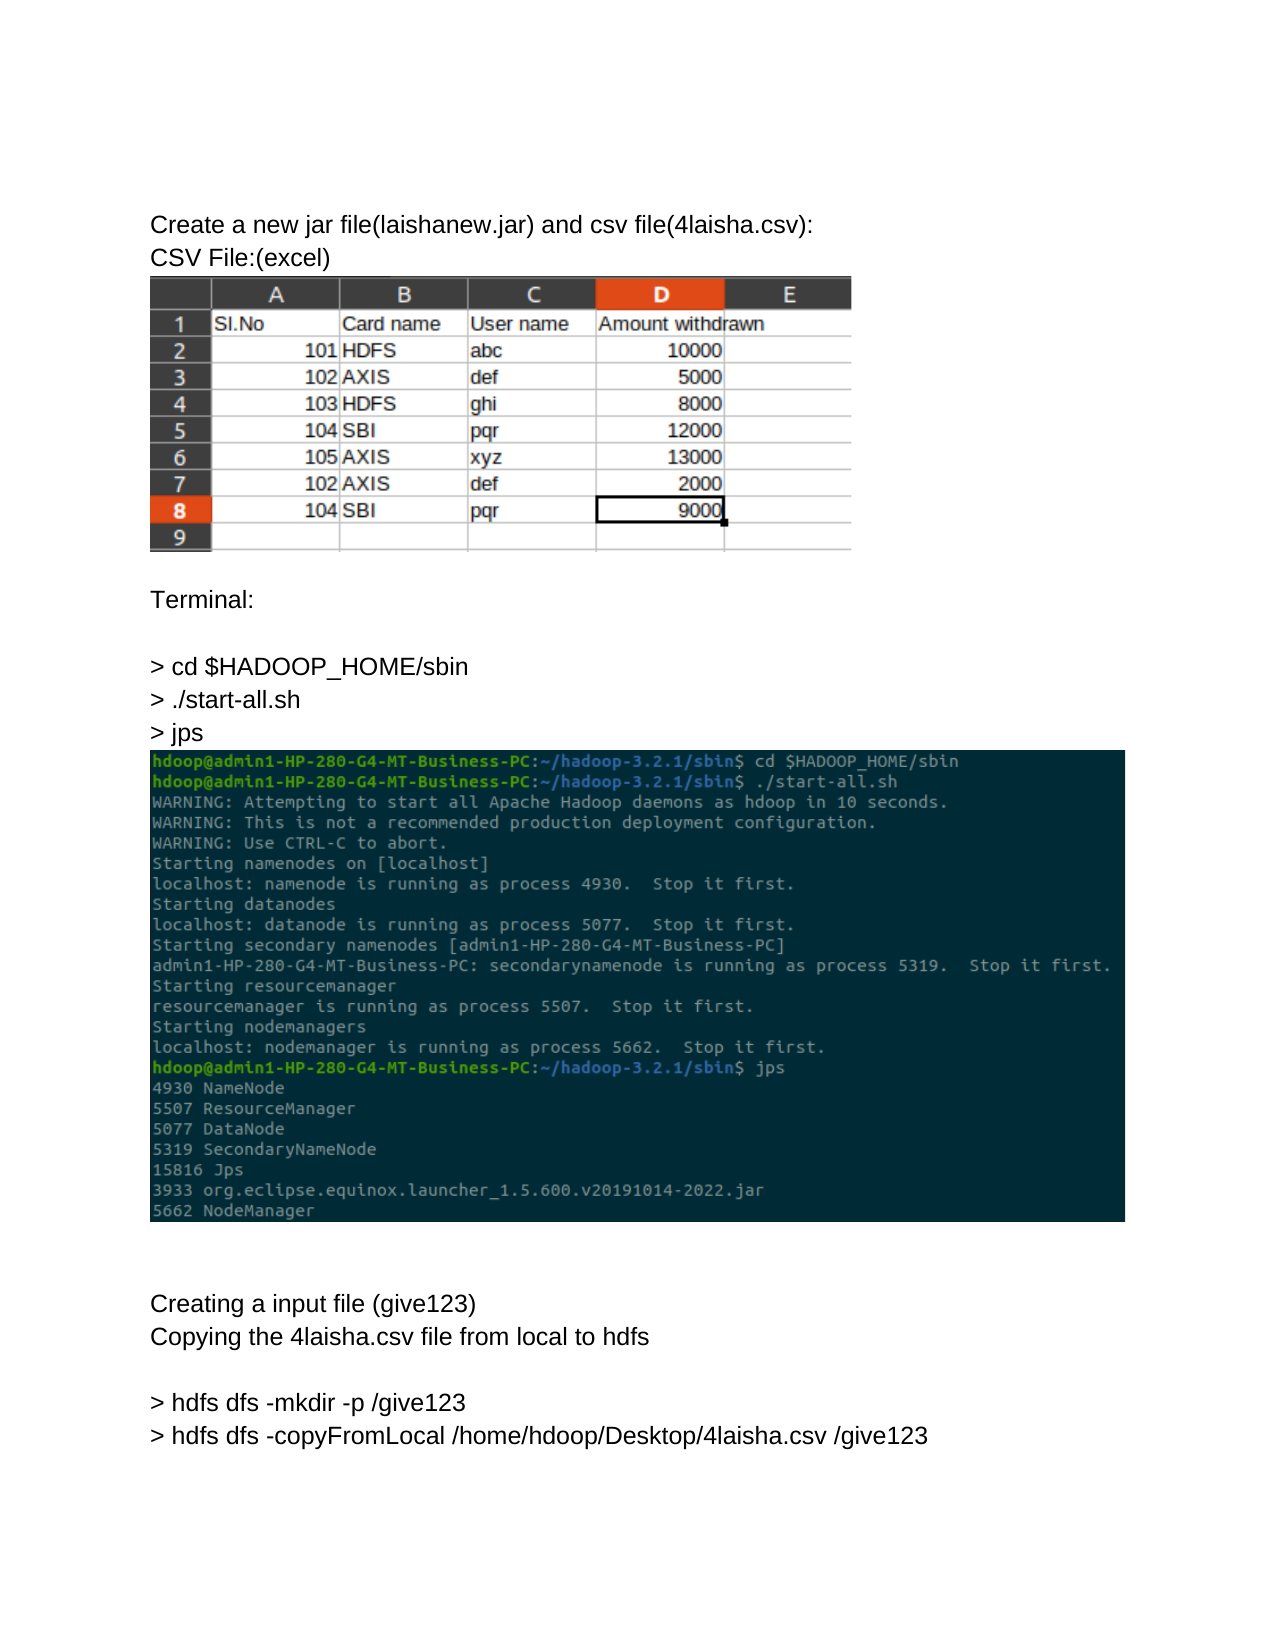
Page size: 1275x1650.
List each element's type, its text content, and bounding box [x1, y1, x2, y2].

picture [717, 817, 722, 828]
picture [153, 754, 263, 770]
picture [350, 817, 355, 828]
picture [593, 879, 600, 888]
picture [746, 1187, 753, 1195]
picture [573, 1001, 580, 1011]
picture [266, 1208, 273, 1216]
picture [736, 1067, 743, 1075]
picture [715, 1061, 722, 1073]
picture [420, 1187, 426, 1195]
picture [717, 919, 723, 930]
picture [256, 860, 263, 869]
picture [634, 820, 641, 828]
picture [225, 960, 233, 971]
picture [196, 817, 201, 828]
picture [461, 796, 467, 807]
picture [389, 820, 395, 828]
picture [419, 860, 426, 869]
picture [471, 796, 477, 807]
picture [411, 938, 416, 950]
picture [174, 1024, 181, 1032]
picture [634, 958, 651, 971]
picture [460, 1183, 467, 1195]
picture [225, 942, 232, 954]
picture [266, 776, 274, 787]
text > jps [150, 718, 1125, 746]
picture [746, 795, 753, 807]
picture [205, 939, 212, 950]
picture [685, 755, 692, 770]
picture [337, 799, 345, 811]
picture [675, 922, 693, 933]
picture [584, 816, 590, 828]
picture [369, 881, 375, 889]
picture [215, 1024, 222, 1032]
picture [615, 919, 620, 930]
picture [317, 877, 334, 889]
picture [542, 922, 549, 928]
text Create a new jar file(laishanew.jar) and csv file(4laisha.csv): [150, 210, 1125, 239]
picture [358, 1003, 365, 1012]
picture [215, 860, 222, 869]
picture [510, 756, 529, 767]
picture [449, 1061, 478, 1073]
text > hdfs dfs -copyFromLocal /home/hdoop/Desktop/4laisha.csv /give123 [150, 1421, 1125, 1449]
picture [757, 940, 764, 950]
picture [164, 797, 181, 807]
picture [164, 1185, 171, 1195]
picture [603, 963, 621, 971]
picture [215, 922, 223, 930]
picture [268, 1122, 273, 1134]
picture [656, 1185, 661, 1195]
picture [195, 918, 202, 930]
picture [736, 963, 743, 971]
picture [757, 963, 763, 971]
picture [185, 1024, 191, 1032]
picture [357, 776, 376, 787]
picture [868, 756, 897, 766]
picture [634, 1003, 652, 1015]
picture [593, 963, 600, 971]
picture [246, 860, 253, 868]
picture [327, 1106, 334, 1117]
picture [779, 939, 783, 954]
picture [767, 1065, 775, 1076]
picture [695, 1185, 703, 1195]
picture [164, 817, 171, 827]
picture [226, 881, 232, 889]
picture [461, 860, 467, 869]
picture [307, 881, 314, 889]
picture [512, 881, 518, 889]
picture [348, 1044, 355, 1056]
picture [574, 817, 579, 828]
picture [767, 1041, 775, 1052]
picture [185, 881, 191, 889]
picture [1074, 963, 1080, 971]
picture [267, 816, 273, 828]
picture [695, 779, 702, 787]
picture [737, 918, 744, 930]
picture [449, 755, 478, 767]
picture [164, 1124, 172, 1134]
picture [715, 942, 723, 950]
picture [348, 942, 355, 950]
picture [572, 1061, 621, 1076]
picture [419, 922, 426, 930]
picture [165, 899, 171, 909]
picture [541, 1185, 549, 1195]
picture [185, 860, 191, 868]
picture [685, 820, 712, 828]
picture [930, 754, 938, 766]
picture [308, 1208, 314, 1216]
picture [715, 776, 723, 787]
picture [154, 1185, 161, 1195]
picture [737, 877, 744, 889]
picture [266, 1062, 274, 1073]
picture [644, 1185, 652, 1195]
picture [655, 816, 661, 828]
picture [501, 942, 508, 950]
picture [675, 1063, 682, 1073]
picture [327, 1187, 345, 1199]
picture [153, 774, 263, 790]
picture [562, 797, 570, 807]
picture [725, 1065, 733, 1073]
picture [480, 779, 498, 787]
picture [879, 779, 886, 787]
picture [307, 942, 314, 950]
picture [510, 776, 529, 787]
picture [676, 959, 682, 971]
picture [204, 1205, 212, 1216]
picture [665, 1185, 672, 1195]
picture [184, 1144, 192, 1154]
text CSV File:(excel) [150, 243, 1125, 272]
picture [552, 1061, 559, 1076]
picture [921, 961, 927, 971]
picture [317, 901, 325, 909]
picture [726, 963, 733, 971]
picture [983, 960, 988, 971]
picture [297, 897, 314, 909]
picture [481, 881, 488, 889]
picture [706, 878, 712, 889]
picture [337, 1024, 345, 1032]
picture [266, 1146, 273, 1155]
picture [594, 1185, 600, 1195]
picture [166, 858, 171, 869]
picture [154, 1205, 171, 1216]
picture [430, 837, 436, 848]
picture [879, 799, 896, 807]
picture [205, 918, 212, 930]
picture [196, 877, 202, 889]
picture [848, 820, 856, 828]
picture [266, 1044, 273, 1052]
picture [286, 881, 304, 889]
picture [1054, 959, 1060, 971]
picture [176, 1144, 181, 1155]
picture [318, 942, 324, 950]
picture [164, 1044, 181, 1052]
picture [681, 881, 693, 892]
picture [185, 983, 191, 991]
picture [715, 963, 723, 971]
picture [368, 1187, 375, 1195]
picture [797, 779, 804, 787]
picture [195, 939, 202, 950]
text Creating a input file (give123) [150, 1288, 1125, 1317]
picture [328, 901, 334, 909]
picture [889, 775, 896, 787]
picture [205, 1003, 211, 1011]
picture [654, 756, 661, 766]
picture [430, 1003, 437, 1012]
picture [297, 838, 314, 848]
picture [348, 983, 355, 991]
picture [185, 1044, 191, 1052]
picture [389, 1041, 396, 1052]
picture [562, 1061, 569, 1073]
picture [204, 838, 223, 848]
picture [204, 817, 223, 828]
picture [186, 1165, 191, 1175]
picture [277, 881, 283, 889]
picture [490, 758, 498, 767]
picture [583, 924, 590, 930]
picture [767, 881, 774, 889]
picture [195, 1021, 202, 1032]
picture [246, 983, 253, 991]
picture [368, 942, 386, 950]
picture [461, 1041, 467, 1052]
picture [307, 820, 314, 828]
picture [357, 960, 365, 971]
picture [411, 840, 417, 848]
picture [287, 1144, 304, 1158]
picture [664, 940, 672, 950]
picture [746, 820, 754, 828]
picture [756, 758, 763, 766]
picture [430, 918, 437, 930]
picture [209, 797, 223, 807]
picture [380, 857, 384, 872]
picture [196, 857, 201, 869]
picture [778, 878, 784, 889]
picture [348, 1106, 354, 1114]
picture [215, 942, 222, 950]
picture [195, 898, 201, 909]
picture [257, 1106, 263, 1114]
picture [388, 756, 407, 766]
picture [205, 1021, 212, 1032]
picture [420, 799, 426, 807]
picture [236, 878, 242, 889]
picture [317, 1106, 324, 1114]
picture [369, 922, 375, 930]
picture [399, 963, 406, 971]
picture [174, 860, 181, 869]
picture [317, 1144, 345, 1155]
picture [920, 758, 927, 766]
picture [277, 1184, 283, 1195]
picture [337, 1106, 345, 1114]
picture [164, 958, 171, 971]
picture [184, 1003, 202, 1012]
picture [563, 881, 569, 889]
picture [317, 918, 334, 930]
picture [245, 797, 254, 807]
picture [409, 1003, 416, 1015]
picture [225, 860, 232, 872]
text Terminal: [150, 586, 1125, 614]
picture [491, 939, 498, 950]
picture [338, 1044, 345, 1052]
picture [685, 1062, 692, 1076]
picture [185, 922, 191, 930]
picture [184, 1083, 192, 1093]
picture [1095, 960, 1100, 971]
picture [298, 816, 304, 828]
picture [185, 942, 191, 950]
picture [798, 1044, 804, 1052]
text > cd $HADOOP_HOME/sbin [150, 652, 1125, 680]
picture [184, 797, 192, 807]
picture [317, 860, 325, 869]
picture [818, 963, 835, 974]
picture [491, 963, 498, 971]
picture [216, 1187, 222, 1195]
picture [849, 775, 855, 787]
picture [215, 1003, 222, 1012]
picture [399, 942, 410, 950]
picture [675, 777, 682, 787]
picture [379, 1003, 386, 1011]
picture [736, 820, 743, 828]
picture [225, 1083, 253, 1093]
picture [317, 983, 345, 991]
picture [470, 1187, 478, 1195]
picture [716, 1044, 723, 1056]
picture [604, 879, 610, 889]
picture [154, 985, 161, 991]
picture [276, 922, 283, 930]
picture [615, 1185, 620, 1195]
picture [756, 795, 763, 807]
picture [429, 1187, 437, 1195]
picture [276, 1126, 284, 1134]
picture [501, 1044, 508, 1052]
picture [225, 1167, 233, 1178]
picture [174, 942, 181, 950]
picture [318, 838, 324, 848]
picture [522, 820, 528, 828]
picture [359, 919, 365, 930]
picture [1002, 963, 1009, 974]
picture [307, 1146, 314, 1155]
picture [164, 1003, 172, 1012]
picture [654, 799, 692, 807]
picture [777, 1041, 784, 1052]
picture [675, 1000, 682, 1012]
picture [277, 820, 283, 828]
picture [440, 1187, 447, 1195]
picture [654, 1063, 661, 1073]
picture [236, 1124, 253, 1134]
picture [154, 863, 161, 869]
picture [185, 901, 191, 909]
picture [420, 1044, 426, 1052]
picture [471, 881, 477, 889]
picture [472, 857, 477, 869]
picture [696, 1042, 702, 1052]
picture [318, 1000, 324, 1012]
picture [237, 919, 242, 930]
picture [674, 942, 682, 950]
picture [409, 820, 416, 828]
picture [359, 838, 365, 848]
picture [532, 963, 539, 971]
picture [573, 799, 580, 807]
picture [256, 1126, 267, 1134]
picture [150, 276, 852, 552]
picture [951, 758, 958, 766]
picture [480, 815, 498, 828]
picture [542, 799, 550, 807]
picture [399, 881, 406, 889]
picture [277, 1146, 283, 1154]
picture [276, 983, 294, 991]
picture [256, 1142, 263, 1155]
picture [195, 1041, 202, 1052]
picture [307, 922, 314, 930]
picture [512, 1003, 518, 1012]
picture [696, 799, 702, 807]
picture [471, 922, 477, 930]
picture [552, 1044, 569, 1052]
picture [705, 1061, 713, 1073]
picture [788, 777, 794, 787]
picture [470, 938, 477, 950]
picture [389, 983, 396, 991]
picture [368, 840, 376, 848]
picture [787, 963, 794, 971]
picture [603, 1185, 611, 1195]
picture [287, 942, 294, 950]
picture [418, 756, 447, 767]
picture [808, 1041, 814, 1052]
picture [204, 1124, 213, 1134]
picture [685, 776, 692, 790]
picture [644, 799, 651, 807]
picture [910, 799, 917, 807]
picture [480, 1044, 488, 1056]
picture [267, 1184, 273, 1195]
picture [175, 1083, 181, 1093]
picture [532, 795, 539, 807]
picture [153, 838, 162, 848]
picture [521, 881, 539, 889]
picture [859, 820, 866, 828]
picture [256, 983, 263, 991]
picture [205, 898, 212, 909]
text Copying the 4laisha.csv file from local to hdfs [150, 1322, 1125, 1350]
picture [644, 820, 652, 831]
picture [674, 881, 680, 889]
picture [204, 797, 208, 807]
picture [297, 938, 304, 950]
picture [593, 919, 601, 930]
picture [450, 960, 467, 971]
picture [757, 922, 763, 930]
picture [378, 983, 386, 991]
picture [716, 878, 723, 889]
picture [286, 1003, 294, 1012]
picture [1034, 960, 1039, 971]
picture [174, 1103, 182, 1114]
picture [266, 881, 273, 889]
picture [553, 922, 559, 930]
picture [308, 797, 314, 807]
picture [706, 1000, 712, 1012]
picture [726, 1003, 733, 1012]
picture [164, 922, 181, 930]
picture [460, 1003, 468, 1015]
picture [154, 1041, 161, 1052]
picture [696, 939, 702, 950]
picture [328, 799, 334, 807]
picture [256, 901, 263, 909]
picture [206, 857, 211, 869]
picture [256, 1003, 263, 1011]
picture [215, 1203, 232, 1216]
picture [277, 901, 283, 909]
picture [337, 820, 346, 828]
picture [766, 963, 774, 974]
picture [450, 922, 457, 933]
picture [736, 755, 743, 761]
picture [246, 1024, 253, 1032]
picture [266, 1003, 273, 1012]
picture [991, 963, 999, 971]
picture [654, 963, 662, 971]
picture [297, 922, 304, 930]
picture [226, 922, 232, 930]
picture [778, 919, 784, 930]
picture [451, 939, 456, 954]
picture [165, 1148, 171, 1155]
picture [235, 1106, 253, 1114]
picture [399, 820, 406, 828]
picture [185, 1103, 192, 1114]
picture [276, 1085, 284, 1093]
picture [736, 1041, 743, 1052]
picture [787, 755, 794, 768]
picture [154, 1003, 160, 1011]
picture [206, 961, 212, 971]
picture [348, 1142, 365, 1155]
picture [859, 775, 866, 787]
picture [204, 1103, 212, 1114]
picture [256, 1024, 267, 1032]
picture [225, 1187, 232, 1199]
picture [512, 1044, 518, 1052]
picture [747, 878, 753, 889]
picture [285, 776, 305, 787]
picture [603, 940, 620, 950]
picture [848, 797, 856, 807]
picture [410, 1184, 416, 1195]
picture [204, 1083, 212, 1093]
picture [706, 918, 712, 930]
picture [695, 1065, 702, 1073]
picture [357, 1062, 376, 1073]
picture [316, 776, 354, 787]
picture [368, 963, 375, 971]
picture [501, 1003, 509, 1012]
picture [205, 980, 212, 991]
picture [154, 1128, 161, 1134]
picture [531, 815, 549, 828]
picture [175, 1003, 181, 1012]
picture [532, 1044, 540, 1056]
picture [205, 1187, 213, 1195]
picture [419, 881, 426, 889]
picture [246, 817, 253, 828]
picture [164, 1169, 171, 1175]
picture [359, 1184, 365, 1195]
picture [348, 1024, 355, 1032]
picture [318, 796, 324, 807]
picture [369, 1044, 375, 1052]
picture [399, 922, 406, 930]
picture [511, 820, 519, 831]
picture [480, 758, 488, 767]
picture [552, 1185, 570, 1195]
picture [604, 919, 610, 930]
picture [226, 1044, 232, 1052]
picture [164, 881, 181, 889]
picture [337, 881, 345, 889]
picture [766, 799, 795, 810]
picture [685, 963, 692, 971]
picture [912, 755, 916, 766]
picture [521, 922, 539, 930]
picture [665, 878, 671, 889]
picture [268, 1019, 273, 1032]
picture [593, 820, 610, 828]
picture [154, 963, 161, 971]
picture [235, 1206, 263, 1216]
picture [614, 799, 621, 811]
picture [245, 897, 253, 909]
picture [337, 922, 345, 928]
picture [287, 1187, 295, 1199]
picture [388, 776, 407, 787]
picture [165, 1022, 171, 1032]
picture [553, 881, 559, 889]
picture [153, 1060, 263, 1076]
picture [635, 1185, 640, 1195]
picture [368, 820, 375, 828]
picture [430, 878, 437, 889]
picture [552, 820, 559, 828]
picture [808, 796, 814, 807]
picture [440, 1044, 447, 1052]
picture [266, 960, 273, 971]
picture [830, 817, 835, 828]
picture [429, 1044, 437, 1052]
picture [368, 799, 376, 807]
picture [390, 959, 396, 971]
picture [562, 1001, 570, 1012]
picture [808, 820, 814, 828]
picture [471, 1044, 477, 1052]
picture [705, 755, 713, 766]
picture [256, 942, 273, 950]
picture [665, 1000, 671, 1012]
picture [184, 817, 192, 828]
picture [563, 963, 569, 971]
picture [440, 881, 447, 889]
picture [155, 877, 161, 889]
picture [359, 878, 365, 889]
picture [399, 1003, 406, 1011]
picture [430, 857, 436, 869]
picture [215, 1044, 223, 1052]
picture [285, 756, 305, 767]
picture [236, 1041, 242, 1052]
picture [818, 820, 825, 828]
picture [409, 922, 416, 930]
picture [196, 797, 201, 807]
picture [235, 1146, 243, 1155]
picture [185, 1124, 191, 1134]
picture [705, 942, 712, 950]
picture [623, 1185, 631, 1195]
picture [276, 942, 284, 950]
picture [522, 1003, 528, 1012]
picture [706, 963, 712, 971]
picture [348, 1003, 354, 1011]
picture [307, 1106, 314, 1114]
picture [276, 960, 284, 971]
picture [552, 963, 559, 971]
picture [572, 755, 621, 770]
picture [174, 1205, 181, 1216]
picture [297, 983, 304, 991]
picture [430, 796, 436, 807]
picture [358, 983, 365, 991]
picture [307, 983, 314, 991]
picture [840, 797, 845, 807]
picture [768, 816, 774, 828]
picture [153, 818, 162, 828]
picture [757, 1061, 762, 1076]
picture [418, 775, 478, 787]
picture [838, 963, 855, 971]
picture [266, 983, 273, 991]
picture [174, 1165, 181, 1175]
picture [246, 1146, 253, 1154]
picture [450, 1044, 457, 1052]
picture [634, 795, 641, 807]
picture [357, 756, 376, 767]
picture [900, 756, 906, 766]
picture [225, 1003, 253, 1012]
picture [276, 1024, 304, 1032]
picture [440, 922, 447, 930]
picture [819, 776, 825, 787]
picture [165, 981, 171, 991]
picture [215, 901, 222, 909]
picture [480, 1003, 492, 1012]
picture [778, 816, 784, 828]
picture [583, 963, 590, 971]
picture [328, 860, 334, 869]
picture [623, 1042, 641, 1052]
picture [572, 1044, 580, 1052]
picture [572, 940, 580, 950]
picture [460, 942, 467, 950]
picture [216, 1165, 222, 1175]
picture [265, 756, 273, 767]
picture [716, 755, 733, 766]
picture [389, 922, 395, 930]
picture [501, 922, 509, 933]
picture [665, 919, 671, 930]
picture [328, 820, 334, 828]
picture [941, 755, 947, 766]
picture [910, 960, 917, 971]
picture [450, 881, 457, 892]
picture [195, 980, 202, 991]
picture [664, 820, 672, 828]
picture [164, 1083, 171, 1093]
picture [153, 797, 162, 807]
picture [418, 1062, 447, 1073]
picture [613, 879, 621, 889]
picture [266, 1106, 273, 1114]
picture [736, 761, 743, 768]
picture [400, 797, 406, 807]
picture [675, 820, 682, 829]
picture [225, 983, 232, 995]
picture [317, 1024, 324, 1032]
picture [389, 1000, 395, 1012]
picture [358, 1044, 366, 1052]
picture [399, 836, 410, 848]
picture [215, 1126, 222, 1134]
picture [705, 1044, 713, 1052]
picture [624, 963, 631, 971]
picture [245, 1187, 263, 1195]
picture [327, 960, 335, 971]
picture [899, 799, 907, 807]
picture [256, 1085, 267, 1093]
picture [155, 1165, 161, 1175]
picture [338, 960, 345, 971]
picture [521, 799, 528, 807]
picture [573, 963, 580, 974]
picture [286, 1208, 304, 1219]
picture [296, 960, 314, 971]
picture [368, 1146, 376, 1155]
picture [480, 1065, 498, 1073]
picture [737, 1001, 743, 1012]
picture [276, 1208, 283, 1216]
text > ./start-all.sh [150, 684, 1125, 713]
picture [297, 1003, 303, 1011]
picture [920, 795, 927, 807]
picture [266, 917, 273, 930]
picture [276, 799, 305, 811]
picture [420, 840, 426, 848]
picture [307, 1024, 314, 1032]
picture [766, 754, 774, 766]
picture [368, 1003, 375, 1011]
picture [217, 881, 223, 889]
picture [757, 881, 763, 889]
picture [440, 856, 447, 868]
picture [512, 922, 518, 930]
picture [419, 820, 467, 828]
picture [818, 799, 825, 807]
picture [757, 820, 763, 828]
text > hdfs dfs -mkdir -p /give123 [150, 1388, 1125, 1416]
picture [757, 1187, 763, 1195]
picture [165, 940, 171, 950]
picture [285, 1062, 305, 1073]
picture [267, 899, 273, 909]
picture [766, 940, 774, 950]
picture [531, 940, 549, 950]
picture [328, 942, 333, 954]
picture [268, 1081, 273, 1093]
picture [171, 817, 181, 828]
picture [388, 1062, 407, 1073]
picture [184, 838, 192, 848]
picture [196, 838, 201, 848]
picture [419, 942, 427, 950]
picture [858, 963, 866, 971]
picture [838, 779, 845, 787]
picture [788, 1044, 794, 1052]
picture [288, 919, 294, 930]
picture [624, 1000, 630, 1012]
picture [470, 815, 477, 828]
picture [174, 901, 181, 909]
picture [257, 797, 263, 807]
picture [797, 820, 804, 828]
picture [797, 756, 856, 766]
picture [593, 799, 611, 807]
picture [623, 816, 631, 828]
picture [226, 1106, 232, 1114]
picture [1064, 959, 1070, 971]
picture [359, 1024, 365, 1032]
picture [174, 983, 181, 991]
picture [501, 881, 509, 892]
picture [705, 775, 713, 787]
picture [215, 1146, 232, 1155]
picture [695, 758, 702, 766]
picture [164, 838, 181, 848]
picture [286, 838, 294, 848]
picture [562, 820, 569, 828]
picture [635, 1063, 641, 1073]
picture [583, 795, 590, 807]
picture [879, 963, 886, 971]
picture [378, 1187, 386, 1195]
picture [226, 1123, 232, 1134]
picture [225, 901, 232, 913]
picture [736, 781, 743, 789]
picture [490, 797, 509, 810]
picture [245, 838, 254, 848]
picture [266, 860, 284, 869]
picture [389, 942, 396, 950]
picture [583, 879, 590, 889]
picture [1023, 963, 1029, 971]
picture [205, 877, 212, 889]
picture [481, 1187, 487, 1195]
picture [236, 960, 243, 971]
picture [316, 1062, 354, 1073]
picture [503, 1185, 508, 1195]
picture [747, 959, 753, 971]
picture [450, 860, 458, 869]
picture [747, 1042, 753, 1052]
picture [582, 940, 591, 950]
picture [185, 959, 191, 971]
picture [174, 963, 182, 971]
picture [266, 840, 274, 848]
picture [337, 838, 345, 848]
picture [205, 1149, 212, 1155]
picture [511, 799, 518, 807]
picture [328, 1044, 334, 1052]
picture [276, 1103, 304, 1114]
picture [737, 1184, 742, 1199]
picture [389, 881, 396, 889]
picture [635, 777, 641, 787]
picture [583, 1187, 590, 1195]
picture [256, 840, 263, 848]
picture [194, 1165, 202, 1175]
picture [316, 756, 346, 767]
picture [716, 1003, 722, 1011]
picture [399, 860, 416, 869]
picture [358, 942, 365, 950]
picture [328, 1003, 334, 1012]
picture [348, 860, 365, 869]
picture [307, 1187, 315, 1195]
picture [205, 1040, 212, 1052]
picture [562, 755, 569, 766]
picture [256, 816, 263, 828]
picture [389, 857, 395, 869]
picture [543, 1044, 549, 1052]
picture [930, 960, 937, 971]
picture [348, 1187, 355, 1195]
picture [696, 1000, 703, 1011]
picture [225, 1024, 232, 1035]
picture [450, 799, 457, 807]
picture [510, 1062, 529, 1073]
picture [267, 797, 273, 807]
picture [409, 963, 417, 971]
picture [521, 963, 529, 971]
picture [287, 901, 294, 909]
picture [195, 963, 202, 971]
picture [501, 963, 518, 971]
picture [409, 799, 416, 807]
picture [471, 1003, 477, 1011]
picture [327, 1024, 334, 1035]
picture [276, 1003, 283, 1015]
picture [839, 816, 845, 828]
picture [368, 983, 375, 995]
picture [215, 1085, 222, 1093]
picture [513, 940, 518, 950]
picture [480, 942, 489, 950]
picture [654, 777, 662, 787]
picture [542, 958, 549, 971]
picture [175, 1124, 181, 1134]
picture [644, 940, 651, 950]
picture [808, 779, 814, 787]
picture [154, 918, 161, 930]
picture [154, 1083, 161, 1093]
picture [409, 881, 416, 889]
picture [552, 755, 559, 770]
picture [297, 856, 314, 869]
picture [215, 1106, 223, 1114]
picture [440, 1003, 447, 1012]
picture [725, 779, 733, 787]
picture [215, 983, 222, 991]
picture [634, 756, 641, 766]
picture [287, 860, 294, 868]
picture [276, 1040, 324, 1052]
picture [389, 1187, 396, 1195]
picture [542, 881, 549, 889]
picture [675, 756, 682, 766]
picture [787, 820, 794, 831]
picture [633, 940, 642, 950]
picture [359, 797, 365, 807]
picture [562, 775, 569, 787]
picture [389, 840, 396, 848]
picture [552, 776, 559, 790]
picture [1084, 963, 1090, 971]
picture [716, 799, 723, 807]
picture [572, 775, 621, 790]
